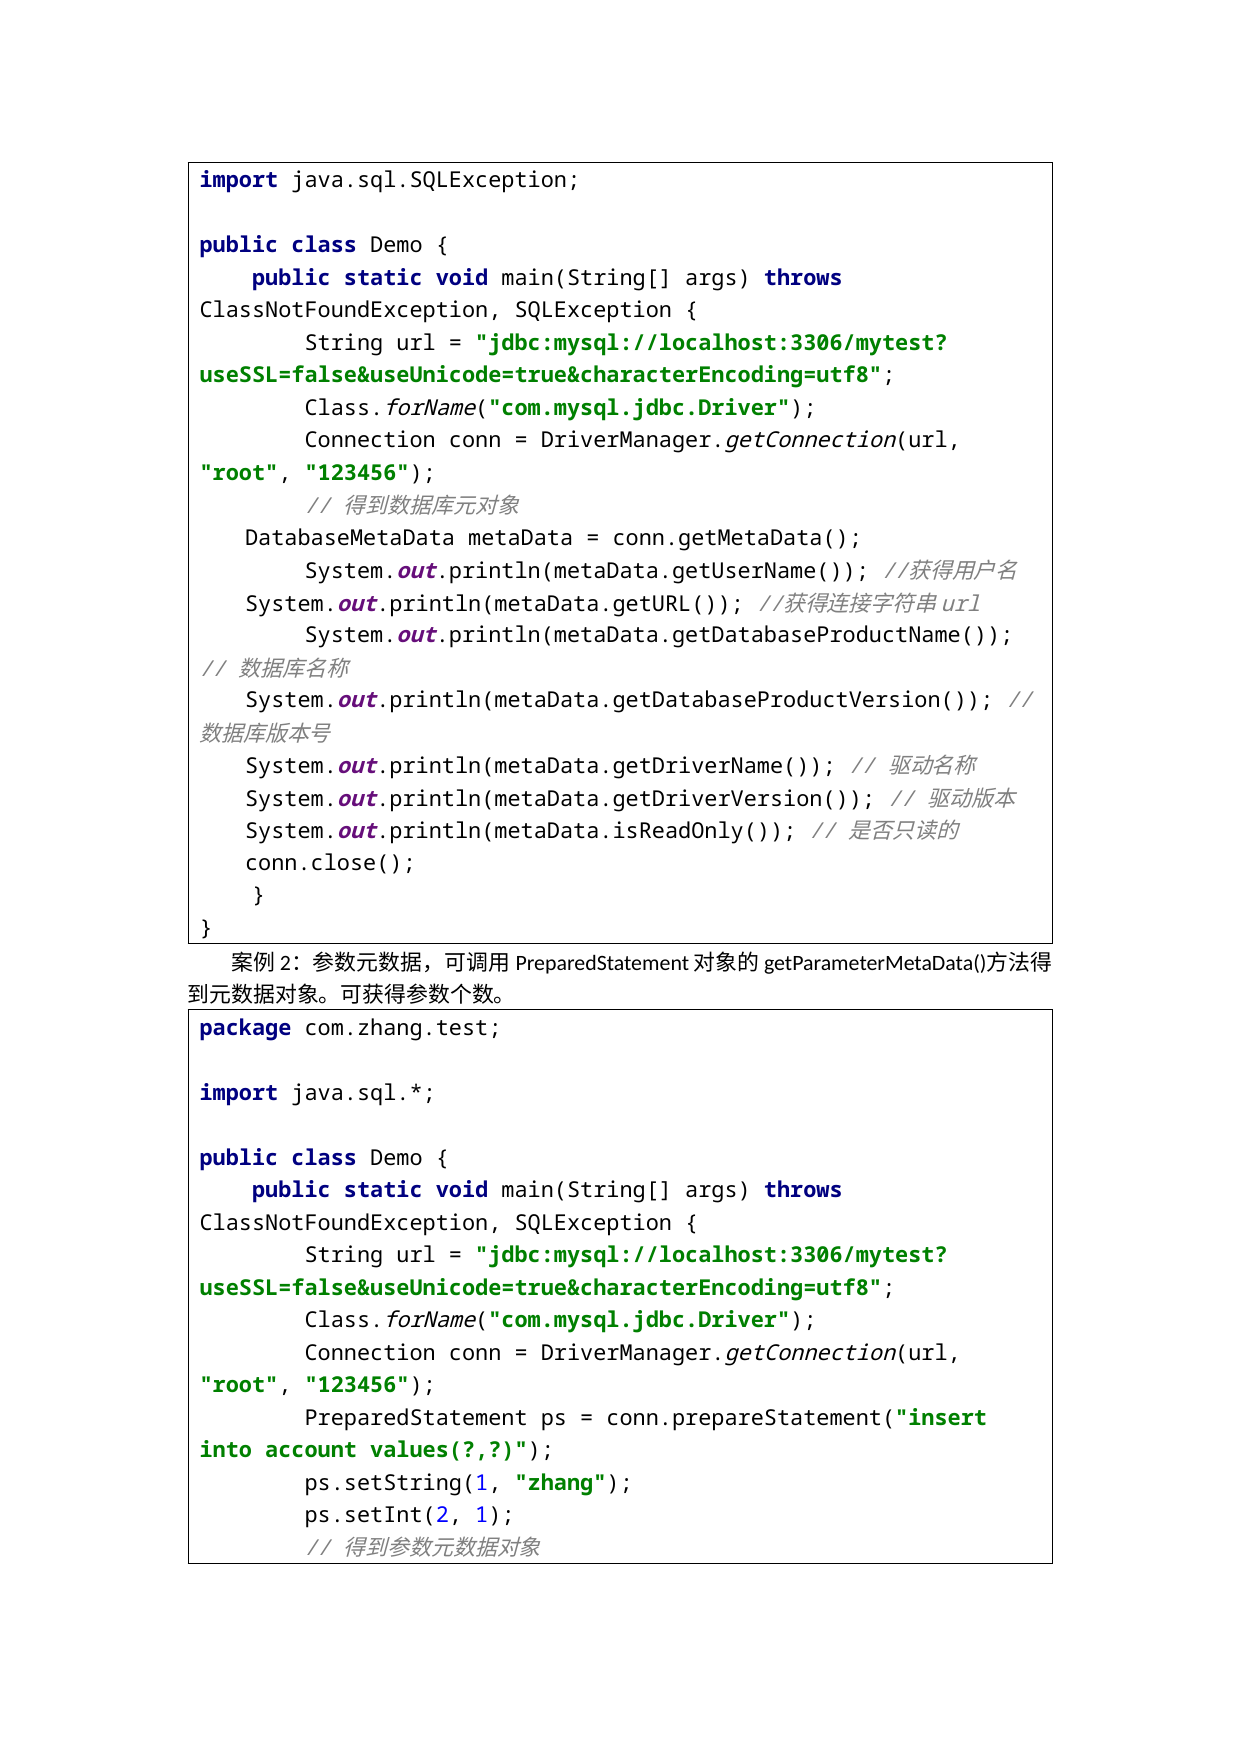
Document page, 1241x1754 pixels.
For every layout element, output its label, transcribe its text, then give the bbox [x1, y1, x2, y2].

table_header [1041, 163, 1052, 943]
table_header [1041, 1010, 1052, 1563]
text 案例2：参数元数据，可调用PreparedStatement对象的getParameterMetaData()方法得到元数据对象。可获得参数个数。 [187, 944, 1053, 1009]
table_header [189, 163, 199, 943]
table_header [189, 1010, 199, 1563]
